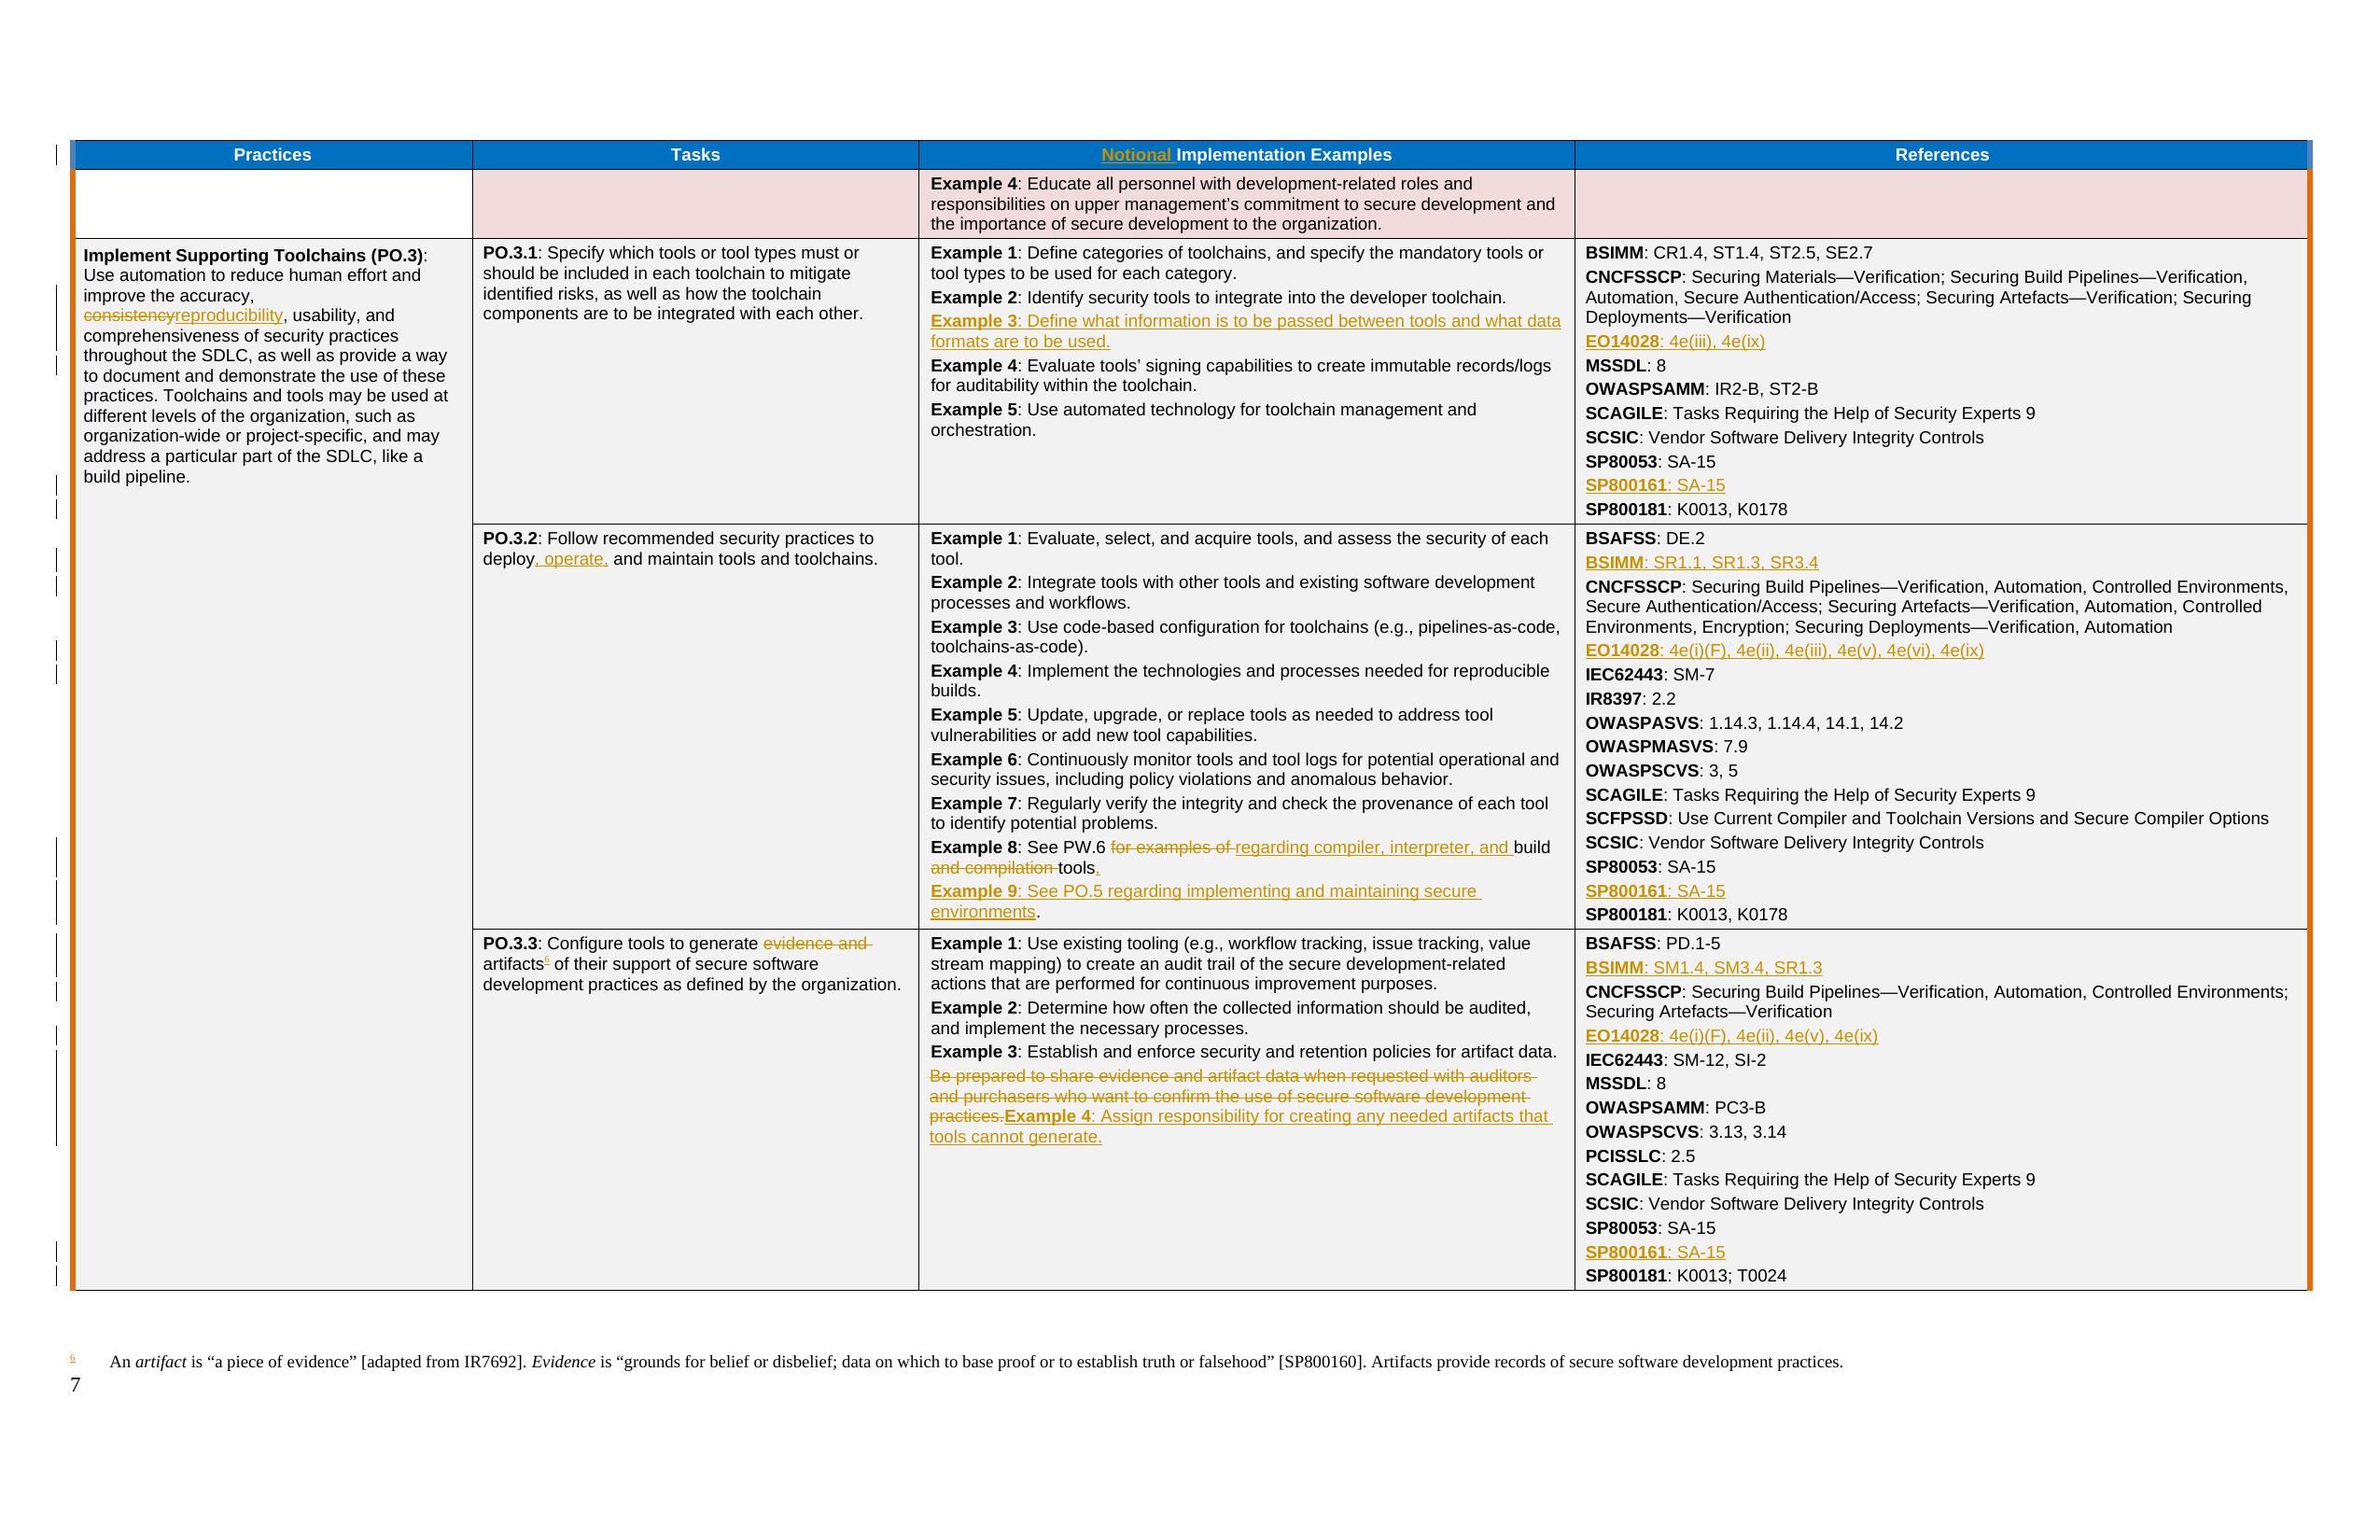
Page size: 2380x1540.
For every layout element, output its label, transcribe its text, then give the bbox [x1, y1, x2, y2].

table_cell Example 1: Evaluate, select, and acquire tools, and assess the security of each tool. Example 2: Integrate tools with other tools and existing software development processes and workflows. Example 3: Use code-based configuration for toolchains (e.g., pipelines-as-code, toolchains-as-code). Example 4: Implement the technologies and processes needed for reproducible builds. Example 5: Update, upgrade, or replace tools as needed to address tool vulnerabilities or add new tool capabilities. Example 6: Continuously monitor tools and tool logs for potential operational and security issues, including policy violations and anomalous behavior. Example 7: Regularly verify the integrity and check the provenance of each tool to identify potential problems. Example 8: See PW.6 build tools . [919, 525, 1575, 929]
table_cell PO.3.3: Configure tools to generate artifacts of their support of secure software development practices as defined by the organization. [473, 930, 918, 1290]
table_cell BSIMM: CR1.4, ST1.4, ST2.5, SE2.7 CNCFSSCP: Securing Materials—Verification; Securing Build Pipelines—Verification, Automation, Secure Authentication/Access; Securing Artefacts—Verification; Securing Deployments—Verification MSSDL: 8 OWASPSAMM: IR2-B, ST2-B SCAGILE: Tasks Requiring the Help of Security Experts 9 SCSIC: Vendor Software Delivery Integrity Controls SP80053: SA-15 SP800181: K0013, K0178 [1575, 239, 2307, 524]
table_cell BSAFSS: DE.2 CNCFSSCP: Securing Build Pipelines—Verification, Automation, Controlled Environments, Secure Authentication/Access; Securing Artefacts—Verification, Automation, Controlled Environments, Encryption; Securing Deployments—Verification, Automation IEC62443: SM-7 IR8397: 2.2 OWASPASVS: 1.14.3, 1.14.4, 14.1, 14.2 OWASPMASVS: 7.9 OWASPSCVS: 3, 5 SCAGILE: Tasks Requiring the Help of Security Experts 9 SCFPSSD: Use Current Compiler and Toolchain Versions and Secure Compiler Options SCSIC: Vendor Software Delivery Integrity Controls SP80053: SA-15 SP800181: K0013, K0178 [1575, 525, 2307, 929]
table_header References [1575, 141, 2307, 169]
table_cell Example 1: Define categories of toolchains, and specify the mandatory tools or tool types to be used for each category. Example 2: Identify security tools to integrate into the developer toolchain. Example 4: Evaluate tools’ signing capabilities to create immutable records/logs for auditability within the toolchain. Example 5: Use automated technology for toolchain management and orchestration. [919, 239, 1575, 524]
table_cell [1575, 170, 2307, 238]
table_cell PO.3.1: Specify which tools or tool types must or should be included in each toolchain to mitigate identified risks, as well as how the toolchain components are to be integrated with each other. [473, 239, 918, 524]
table_cell Example 1: Use existing tooling (e.g., workflow tracking, issue tracking, value stream mapping) to create an audit trail of the secure development-related actions that are performed for continuous improvement purposes. Example 2: Determine how often the collected information should be audited, and implement the necessary processes. Example 3: Establish and enforce security and retention policies for artifact data. [919, 930, 1575, 1290]
table_header Tasks [473, 141, 918, 169]
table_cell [919, 170, 1575, 238]
table_cell PO.3.2: Follow recommended security practices to deploy and maintain tools and toolchains. [473, 525, 918, 929]
table_cell Implement Supporting Toolchains (PO.3): Use automation to reduce human effort and improve the accuracy, , usability, and comprehensiveness of security practices throughout the SDLC, as well as provide a way to document and demonstrate the use of these practices. Toolchains and tools may be used at different levels of the organization, such as organization-wide or project-specific, and may address a particular part of the SDLC, like a build pipeline. [76, 239, 472, 1290]
table_header Practices [76, 141, 472, 169]
table_cell BSAFSS: PD.1-5 CNCFSSCP: Securing Build Pipelines—Verification, Automation, Controlled Environments; Securing Artefacts—Verification IEC62443: SM-12, SI-2 MSSDL: 8 OWASPSAMM: PC3-B OWASPSCVS: 3.13, 3.14 PCISSLC: 2.5 SCAGILE: Tasks Requiring the Help of Security Experts 9 SCSIC: Vendor Software Delivery Integrity Controls SP80053: SA-15 SP800181: K0013; T0024 [1575, 930, 2307, 1290]
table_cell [473, 170, 918, 238]
table_header Implementation Examples [919, 141, 1575, 169]
